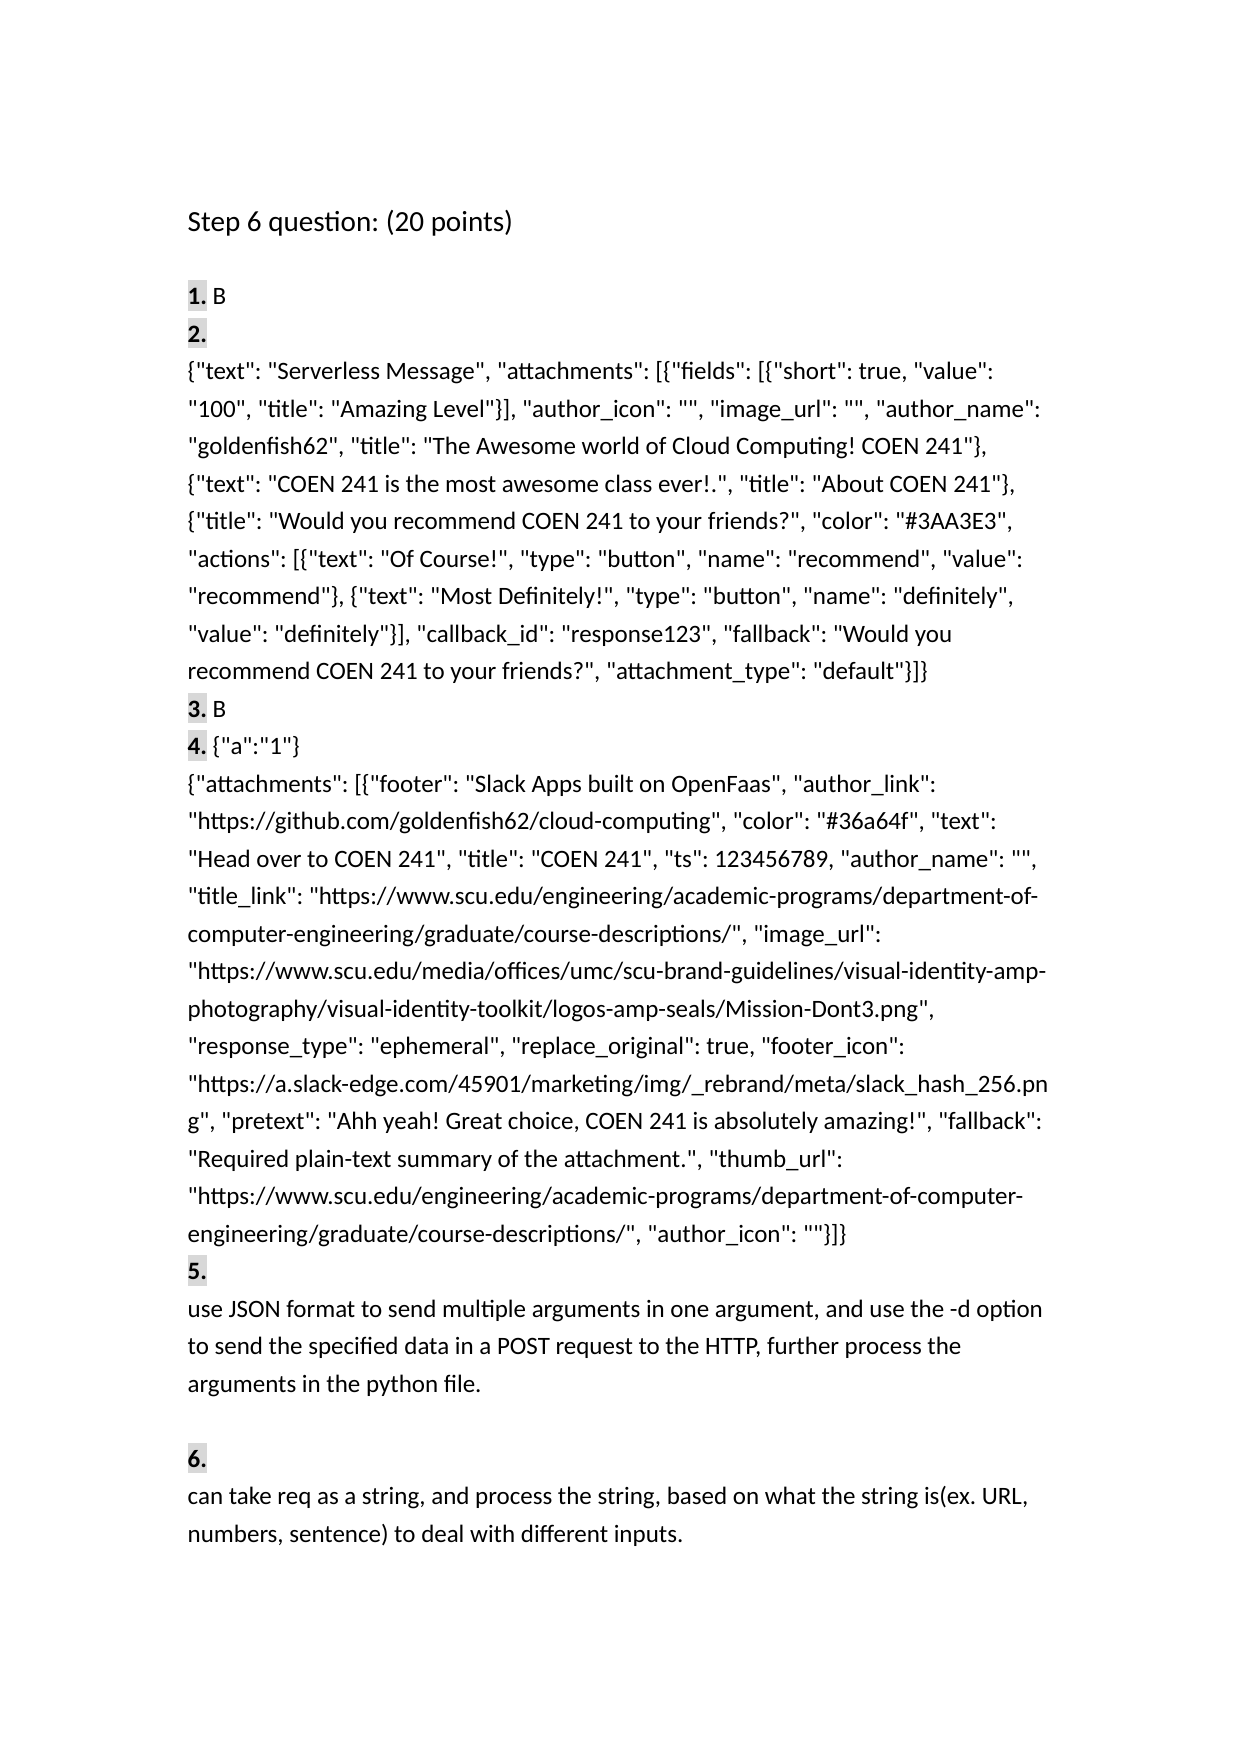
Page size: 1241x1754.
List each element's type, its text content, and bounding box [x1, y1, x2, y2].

text 1. B [187, 277, 1053, 314]
text 5. [187, 1252, 1053, 1289]
text can take req as a string, and process the string, based on what the string is(ex. URL, numbers, sentence) to deal with different inputs. [187, 1477, 1053, 1552]
text use JSON format to send multiple arguments in one argument, and use the -d option to send the specified data in a POST request to the HTTP, further process the arguments in the python file. [187, 1289, 1053, 1402]
text 3. B [187, 689, 1053, 727]
text {"text": "Serverless Message", "attachments": [{"fields": [{"short": true, "value": "100", "title": "Amazing Level"}], "author_icon": "", "image_url": "", "author_name": "goldenfish62", "title": "The Awesome world of Cloud Computing! COEN 241"}, {"text": "COEN 241 is the most awesome class ever!.", "title": "About COEN 241"}, {"title": "Would you recommend COEN 241 to your friends?", "color": "#3AA3E3", "actions": [{"text": "Of Course!", "type": "button", "name": "recommend", "value": "recommend"}, {"text": "Most Definitely!", "type": "button", "name": "definitely", "value": "definitely"}], "callback_id": "response123", "fallback": "Would you recommend COEN 241 to your friends?", "attachment_type": "default"}]} [187, 352, 1053, 689]
text Step 6 question: (20 points) [187, 202, 1053, 239]
text {"attachments": [{"footer": "Slack Apps built on OpenFaas", "author_link": "https://github.com/goldenfish62/cloud-computing", "color": "#36a64f", "text": "Head over to COEN 241", "title": "COEN 241", "ts": 123456789, "author_name": "", "title_link": "https://www.scu.edu/engineering/academic-programs/department-of-computer-engineering/graduate/course-descriptions/", "image_url": "https://www.scu.edu/media/offices/umc/scu-brand-guidelines/visual-identity-amp-photography/visual-identity-toolkit/logos-amp-seals/Mission-Dont3.png", "response_type": "ephemeral", "replace_original": true, "footer_icon": "https://a.slack-edge.com/45901/marketing/img/_rebrand/meta/slack_hash_256.png", "pretext": "Ahh yeah! Great choice, COEN 241 is absolutely amazing!", "fallback": "Required plain-text summary of the attachment.", "thumb_url": "https://www.scu.edu/engineering/academic-programs/department-of-computer-engineering/graduate/course-descriptions/", "author_icon": ""}]} [187, 764, 1053, 1252]
text 6. [187, 1439, 1053, 1477]
text 2. [187, 314, 1053, 352]
text 4. {"a":"1"} [187, 727, 1053, 764]
